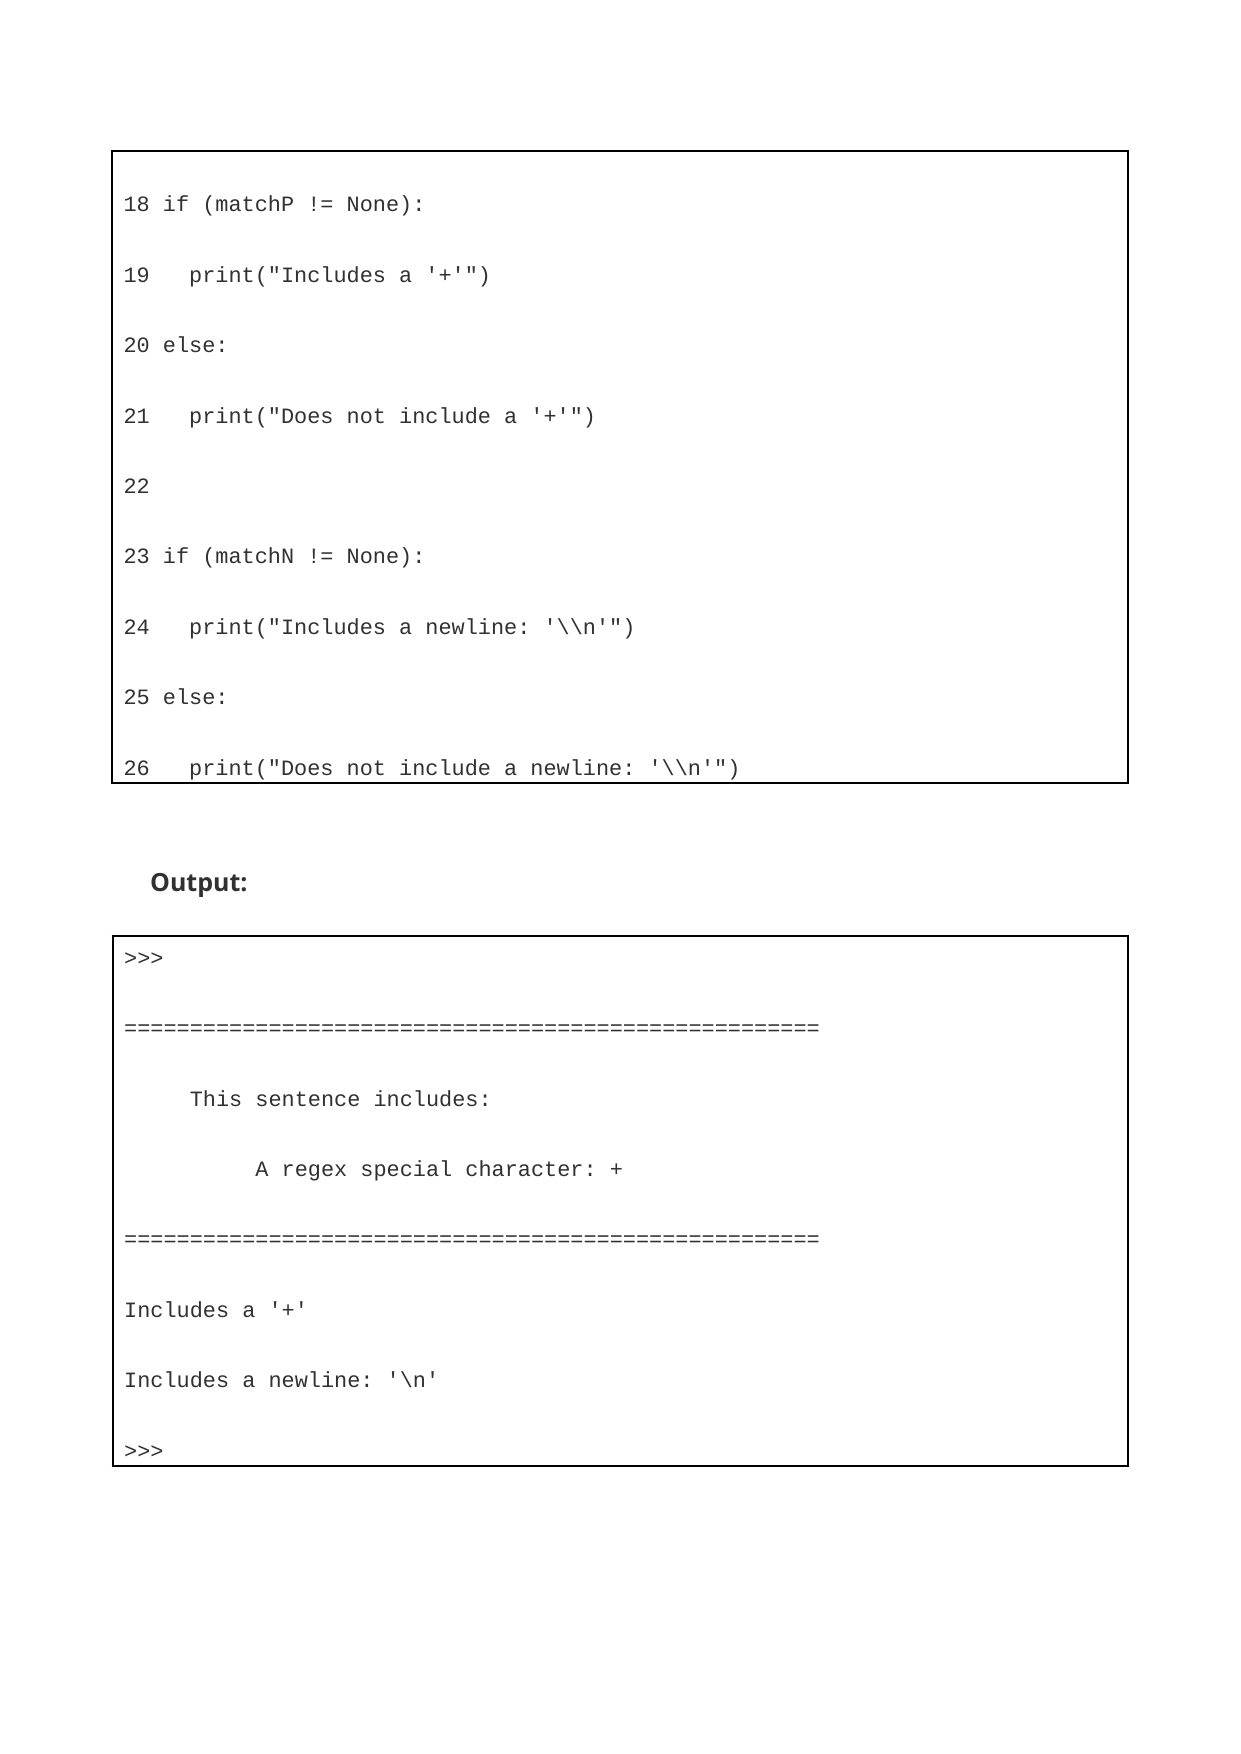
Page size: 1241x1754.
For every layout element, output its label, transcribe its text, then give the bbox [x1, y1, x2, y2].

table_header >>> ===================================================== This sentence includes: A regex special character: + ===================================================== Includes a '+' Includes a newline: '\n' >>> [114, 937, 1127, 1464]
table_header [113, 152, 1127, 782]
text Output: [150, 859, 1090, 899]
